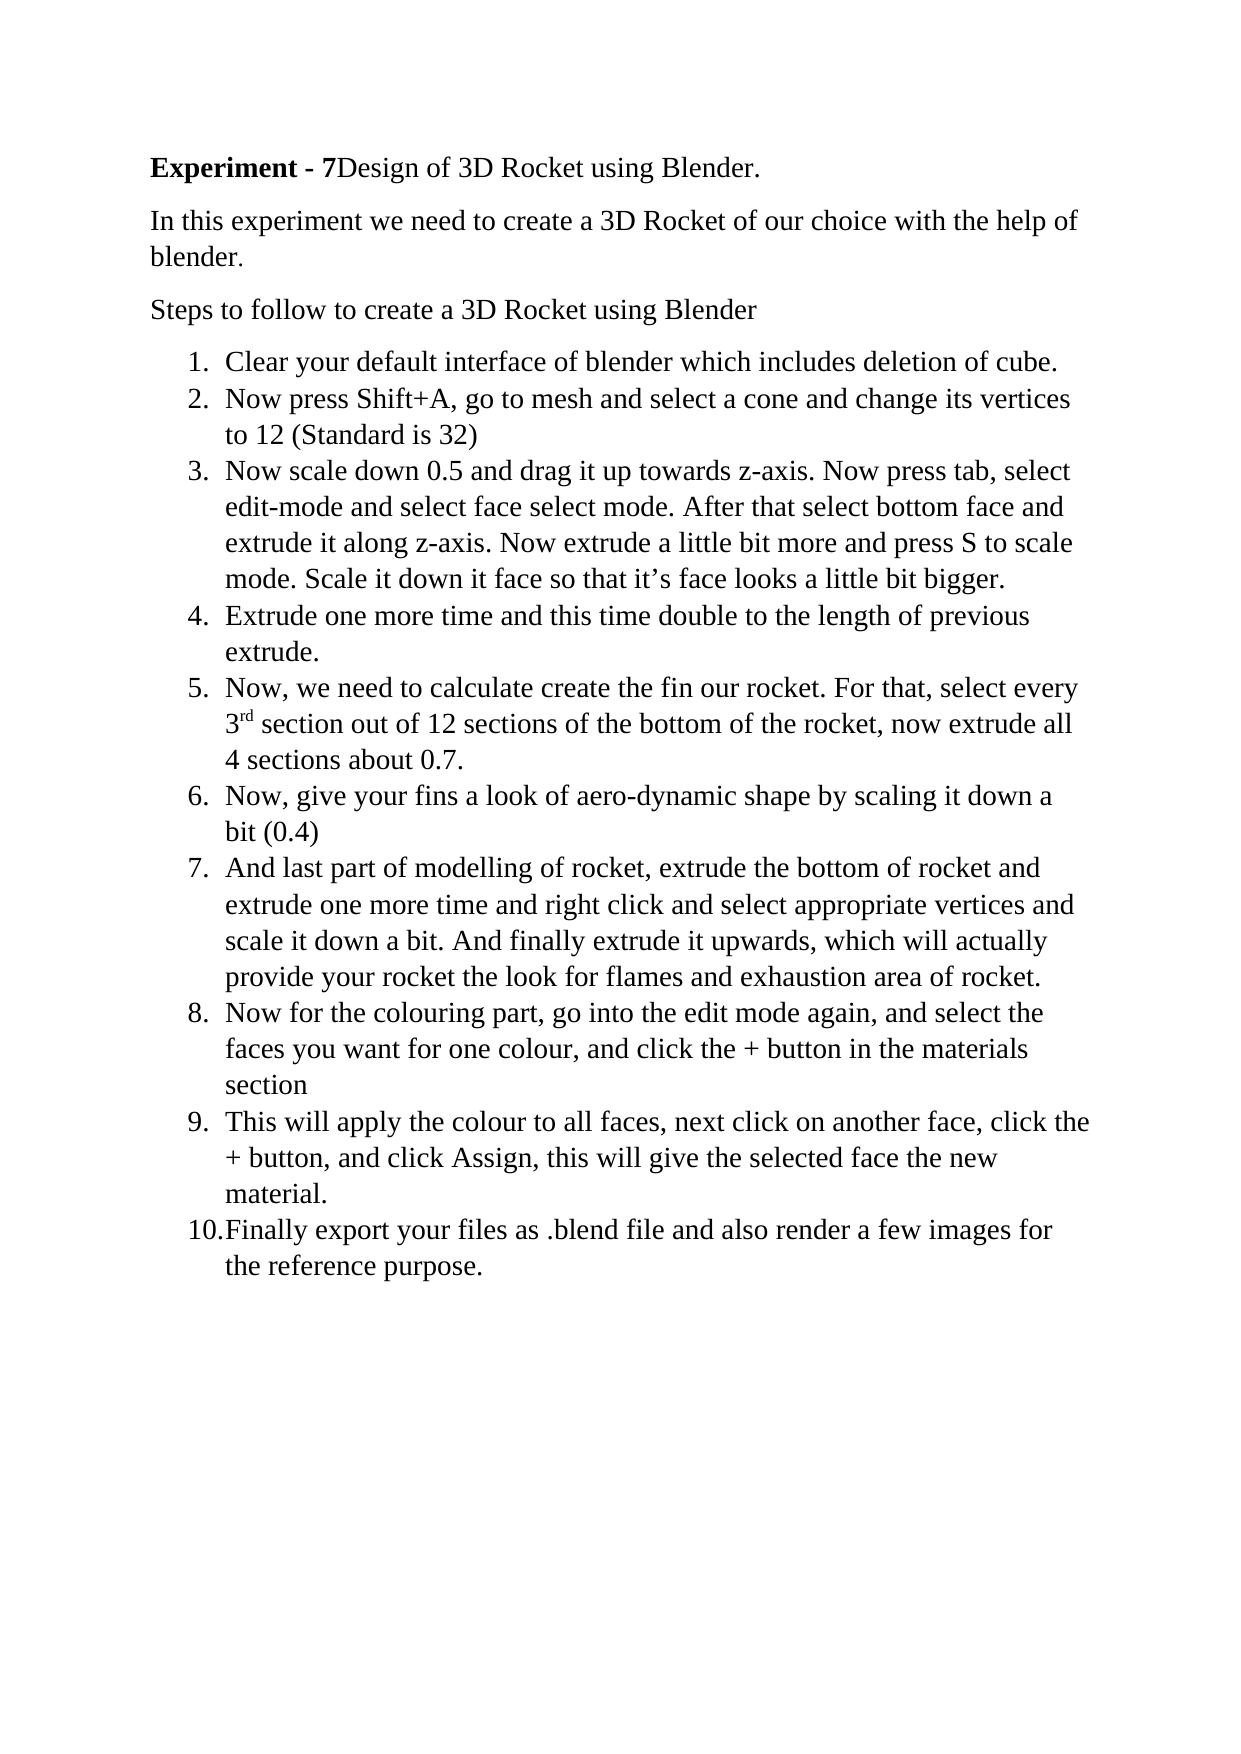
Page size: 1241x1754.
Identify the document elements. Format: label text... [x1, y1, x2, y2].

list Clear your default interface of blender which includes deletion of cube. [187, 344, 1090, 378]
list This will apply the colour to all faces, next click on another face, click the + button, and click Assign, this will give the selected face the new material. [187, 1104, 1090, 1209]
text Steps to follow to create a 3D Rocket using Blender [150, 292, 1090, 325]
text Experiment - 7Design of 3D Rocket using Blender. [150, 150, 1090, 183]
list Now, we need to calculate create the fin our rocket. For that, select every 3rd section out of 12 sections of the bottom of the rocket, now extrude all 4 sections about 0.7. [187, 670, 1090, 776]
list And last part of modelling of rocket, extrude the bottom of rocket and extrude one more time and right click and select appropriate vertices and scale it down a bit. And finally extrude it upwards, which will actually provide your rocket the look for flames and exhaustion area of rocket. [187, 851, 1090, 993]
list Now, give your fins a look of aero-dynamic shape by scaling it down a bit (0.4) [187, 778, 1090, 848]
text In this experiment we need to create a 3D Rocket of our choice with the help of blender. [150, 203, 1090, 272]
list Now for the colouring part, go into the edit mode again, and select the faces you want for one colour, and click the + button in the materials section [187, 995, 1090, 1101]
list Now scale down 0.5 and drag it up towards z-axis. Now press tab, select edit-mode and select face select mode. After that select bottom face and extrude it along z-axis. Now extrude a little bit more and press S to scale mode. Scale it down it face so that it’s face looks a little bit bigger. [187, 453, 1090, 595]
list Extrude one more time and this time double to the length of previous extrude. [187, 598, 1090, 667]
list Finally export your files as .blend file and also render a few images for the reference purpose. [187, 1212, 1090, 1282]
list Now press Shift+A, go to mesh and select a cone and change its vertices to 12 (Standard is 32) [187, 381, 1090, 450]
